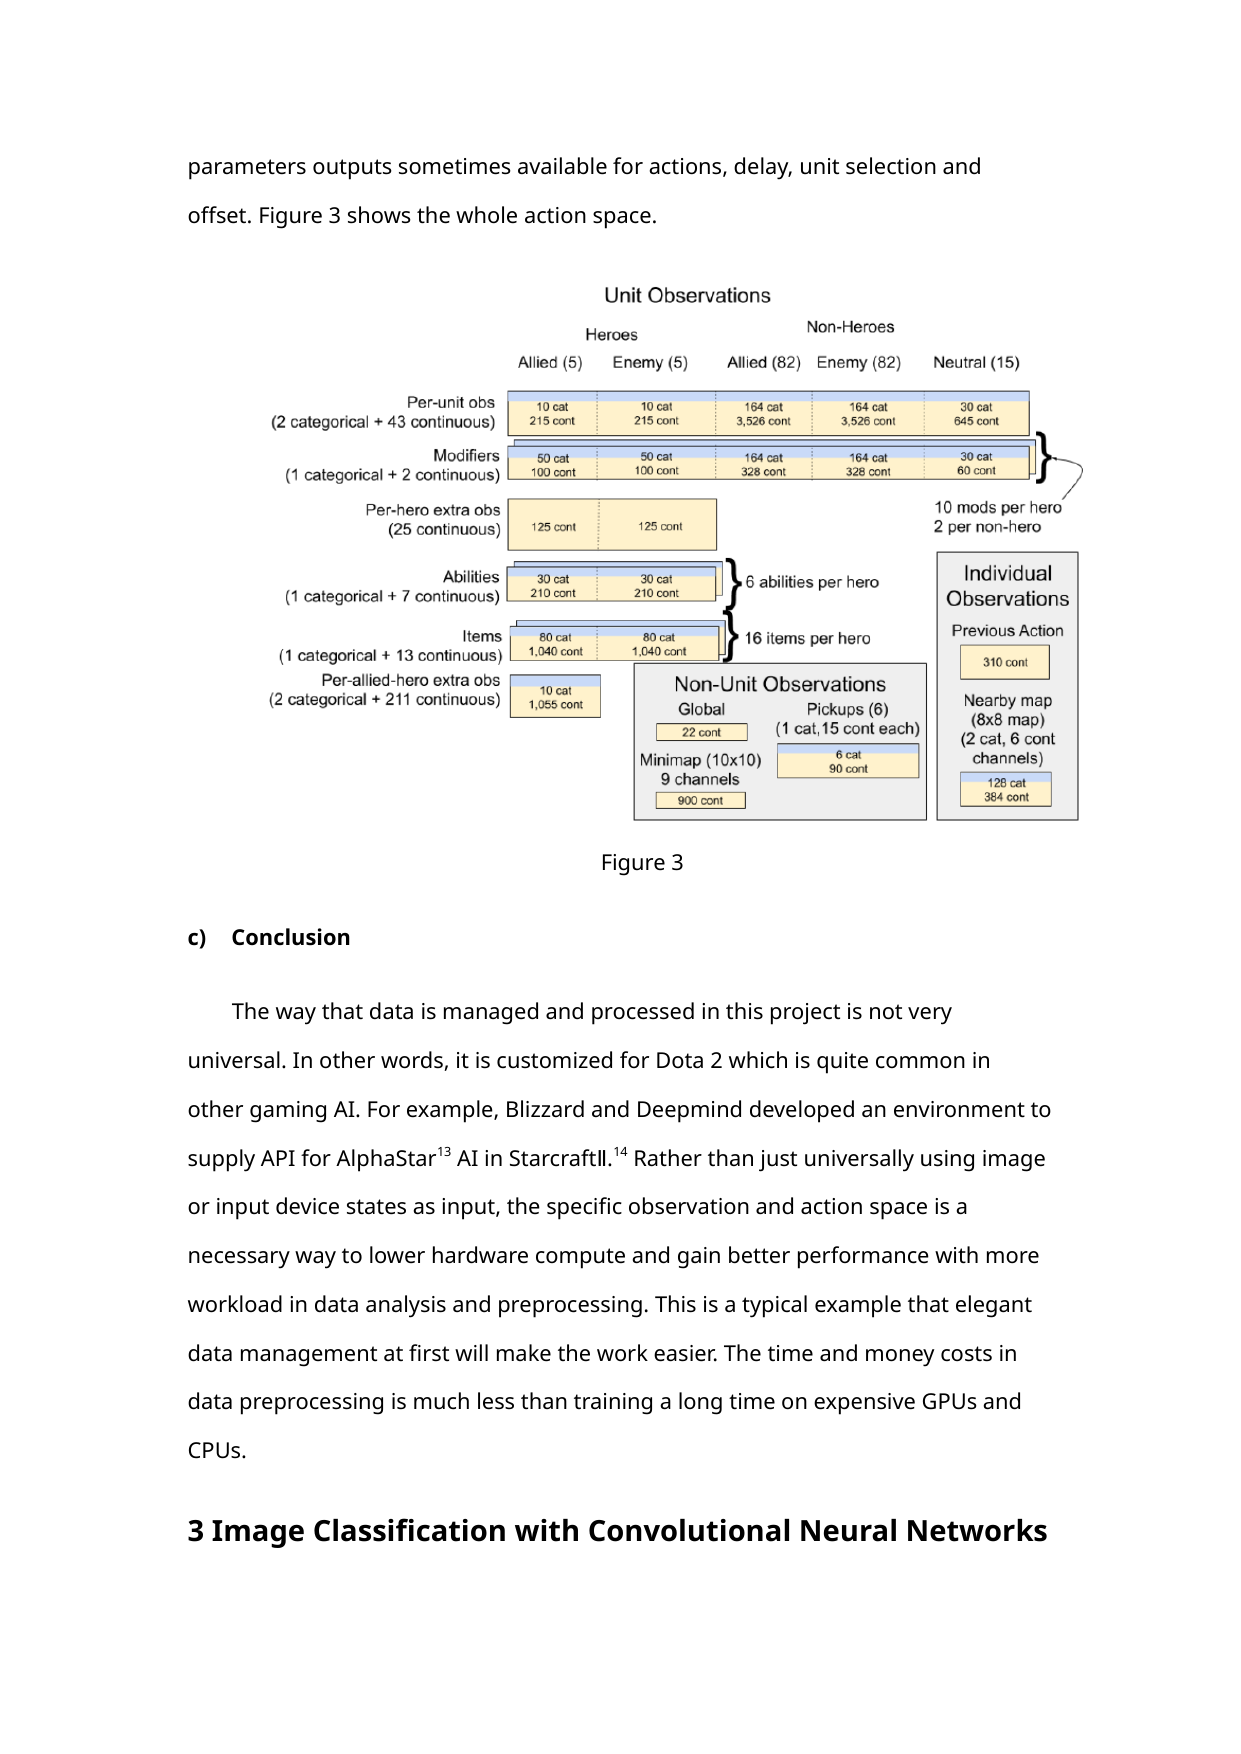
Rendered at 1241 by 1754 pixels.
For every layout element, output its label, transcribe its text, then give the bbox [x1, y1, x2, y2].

picture [231, 246, 1097, 828]
subtitle Conclusion [187, 921, 1053, 953]
text Figure 3 [187, 846, 1053, 878]
subtitle 3 Image Classification with Convolutional Neural Networks [187, 1497, 1053, 1562]
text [187, 150, 1053, 231]
text The way that data is managed and processed in this project is not very universal. In other words, it is customized for Dota 2 which is quite common in other gaming AI. For example, Blizzard and Deepmind developed an environment to supply API for AlphaStar AI in StarcraftⅡ. Rather than just universally using image or input device states as input, the specific observation and action space is a necessary way to lower hardware compute and gain better performance with more workload in data analysis and preprocessing. This is a typical example that elegant data management at first will make the work easier. The time and money costs in data preprocessing is much less than training a long time on expensive GPUs and CPUs. [187, 995, 1053, 1466]
